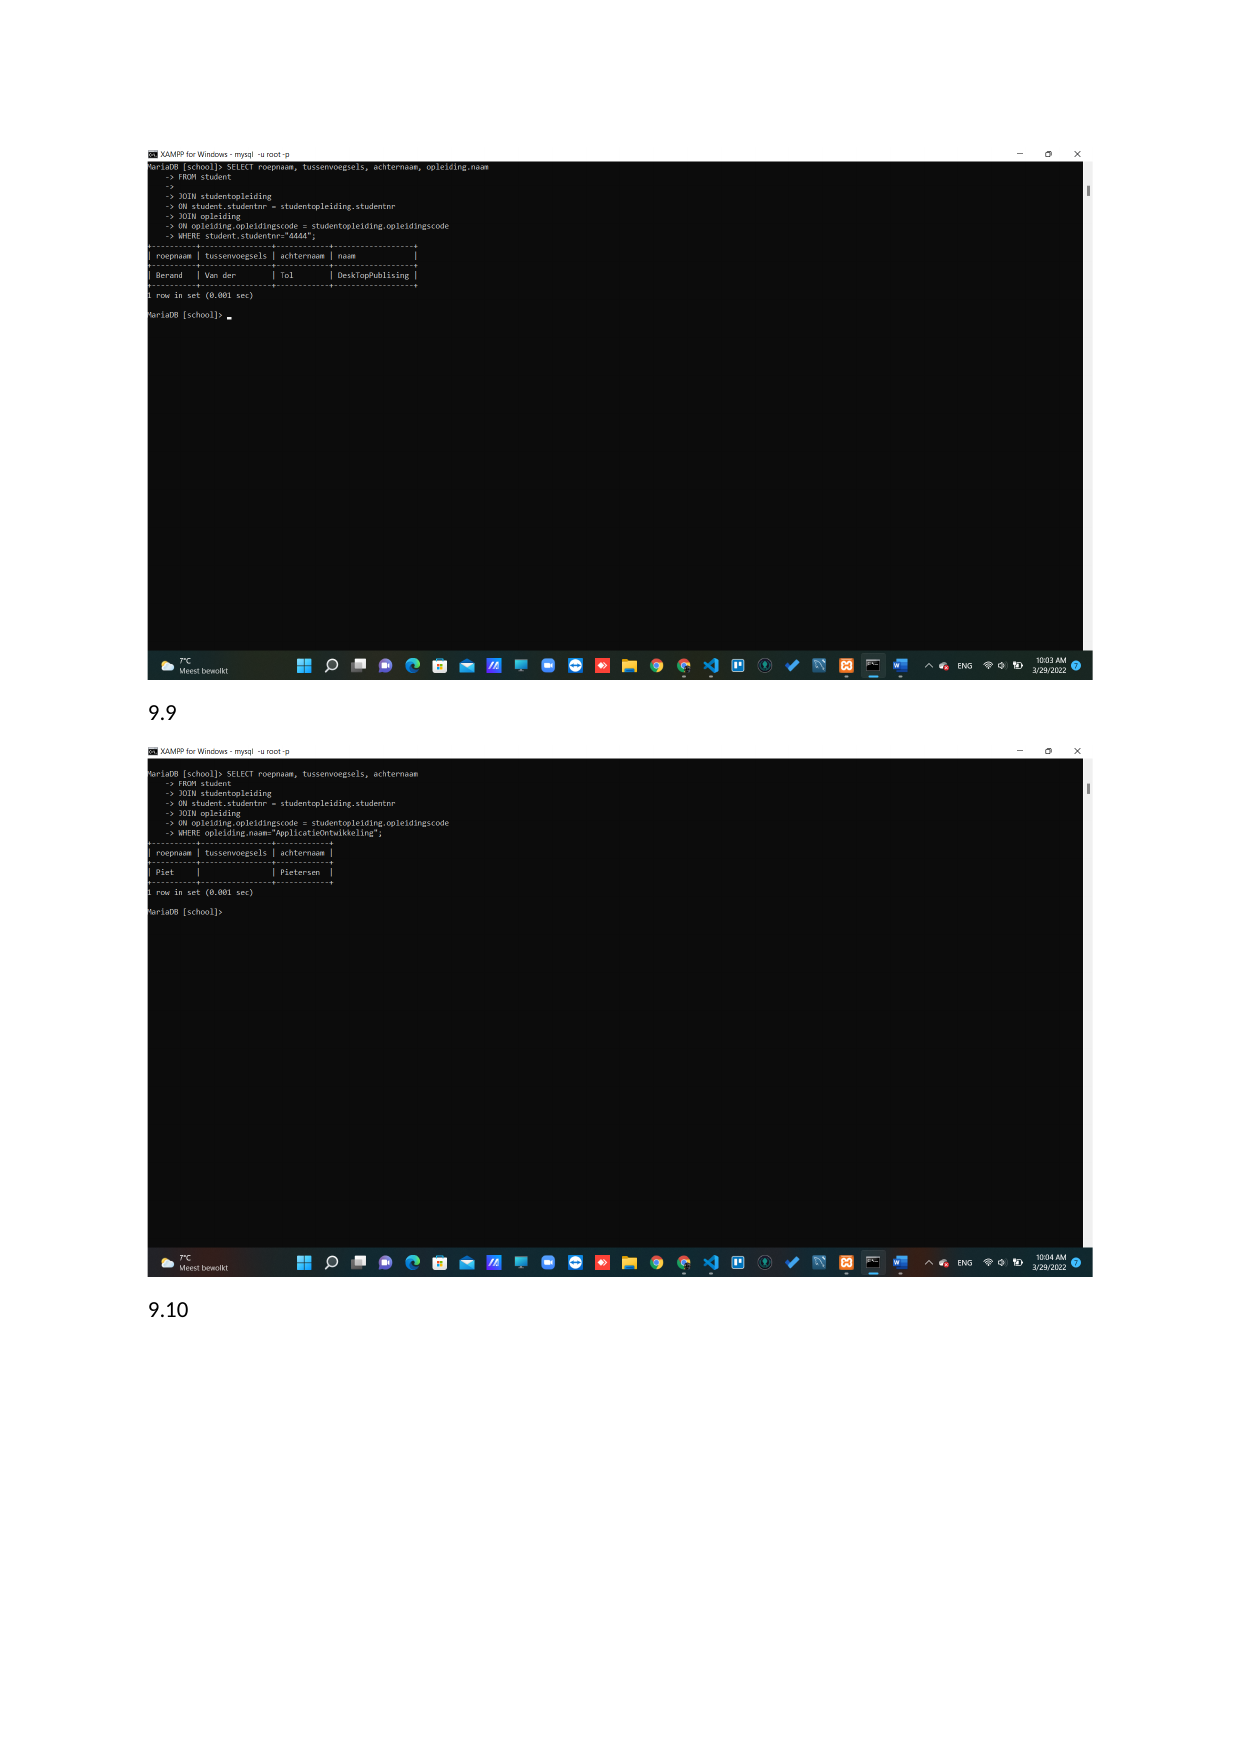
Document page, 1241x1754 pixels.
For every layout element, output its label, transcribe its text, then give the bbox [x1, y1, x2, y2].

picture [147, 147, 1093, 680]
text 9.10 [148, 1295, 1093, 1323]
text 9.9 [148, 698, 1093, 726]
picture [147, 745, 1093, 1277]
